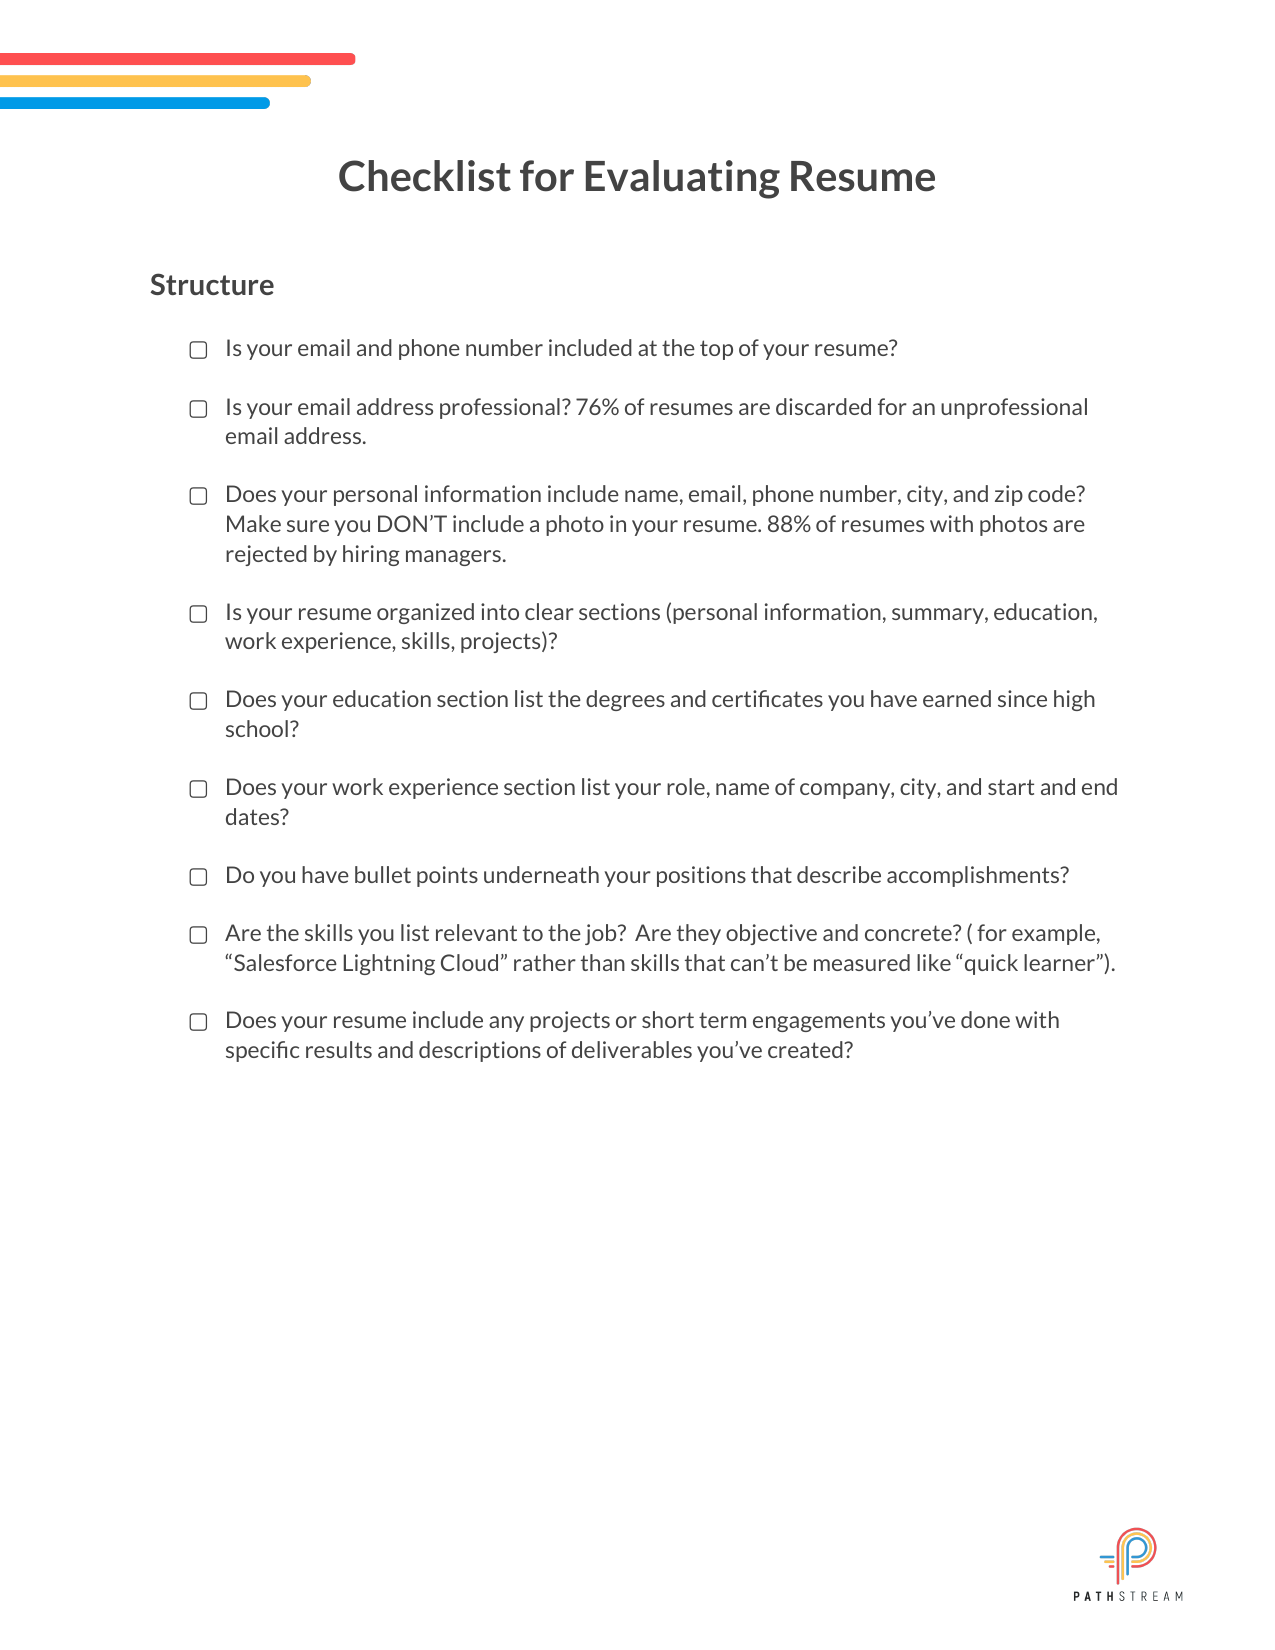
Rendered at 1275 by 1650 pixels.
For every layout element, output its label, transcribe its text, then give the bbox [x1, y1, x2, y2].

text Structure [150, 267, 1125, 302]
list Are the skills you list relevant to the job? Are they objective and concrete? ( for example, “Salesforce Lightning Cloud” rather than skills that can’t be measured like “quick learner”). [187, 919, 1125, 1004]
picture [0, 53, 356, 109]
list Does your resume include any projects or short term engagements you’ve done with specific results and descriptions of deliverables you’ve created? [187, 1006, 1125, 1092]
list Does your work experience section list your role, name of company, city, and start and end dates? [187, 773, 1125, 858]
list Do you have bullet points underneath your positions that describe accomplishments? [187, 861, 1125, 917]
list Is your resume organized into clear sections (personal information, summary, education, work experience, skills, projects)? [187, 597, 1125, 683]
list Is your email address professional? 76% of resumes are discarded for an unprofessional email address. [187, 392, 1125, 478]
picture [996, 1518, 1260, 1608]
list Is your email and phone number included at the top of your resume? [187, 334, 1125, 390]
text Checklist for Evaluating Resume [150, 150, 1125, 200]
list Does your personal information include name, email, phone number, city, and zip code? Make sure you DON’T include a photo in your resume. 88% of resumes with photos are rejected by hiring managers. [187, 480, 1125, 595]
list Does your education section list the degrees and certificates you have earned since high school? [187, 685, 1125, 771]
